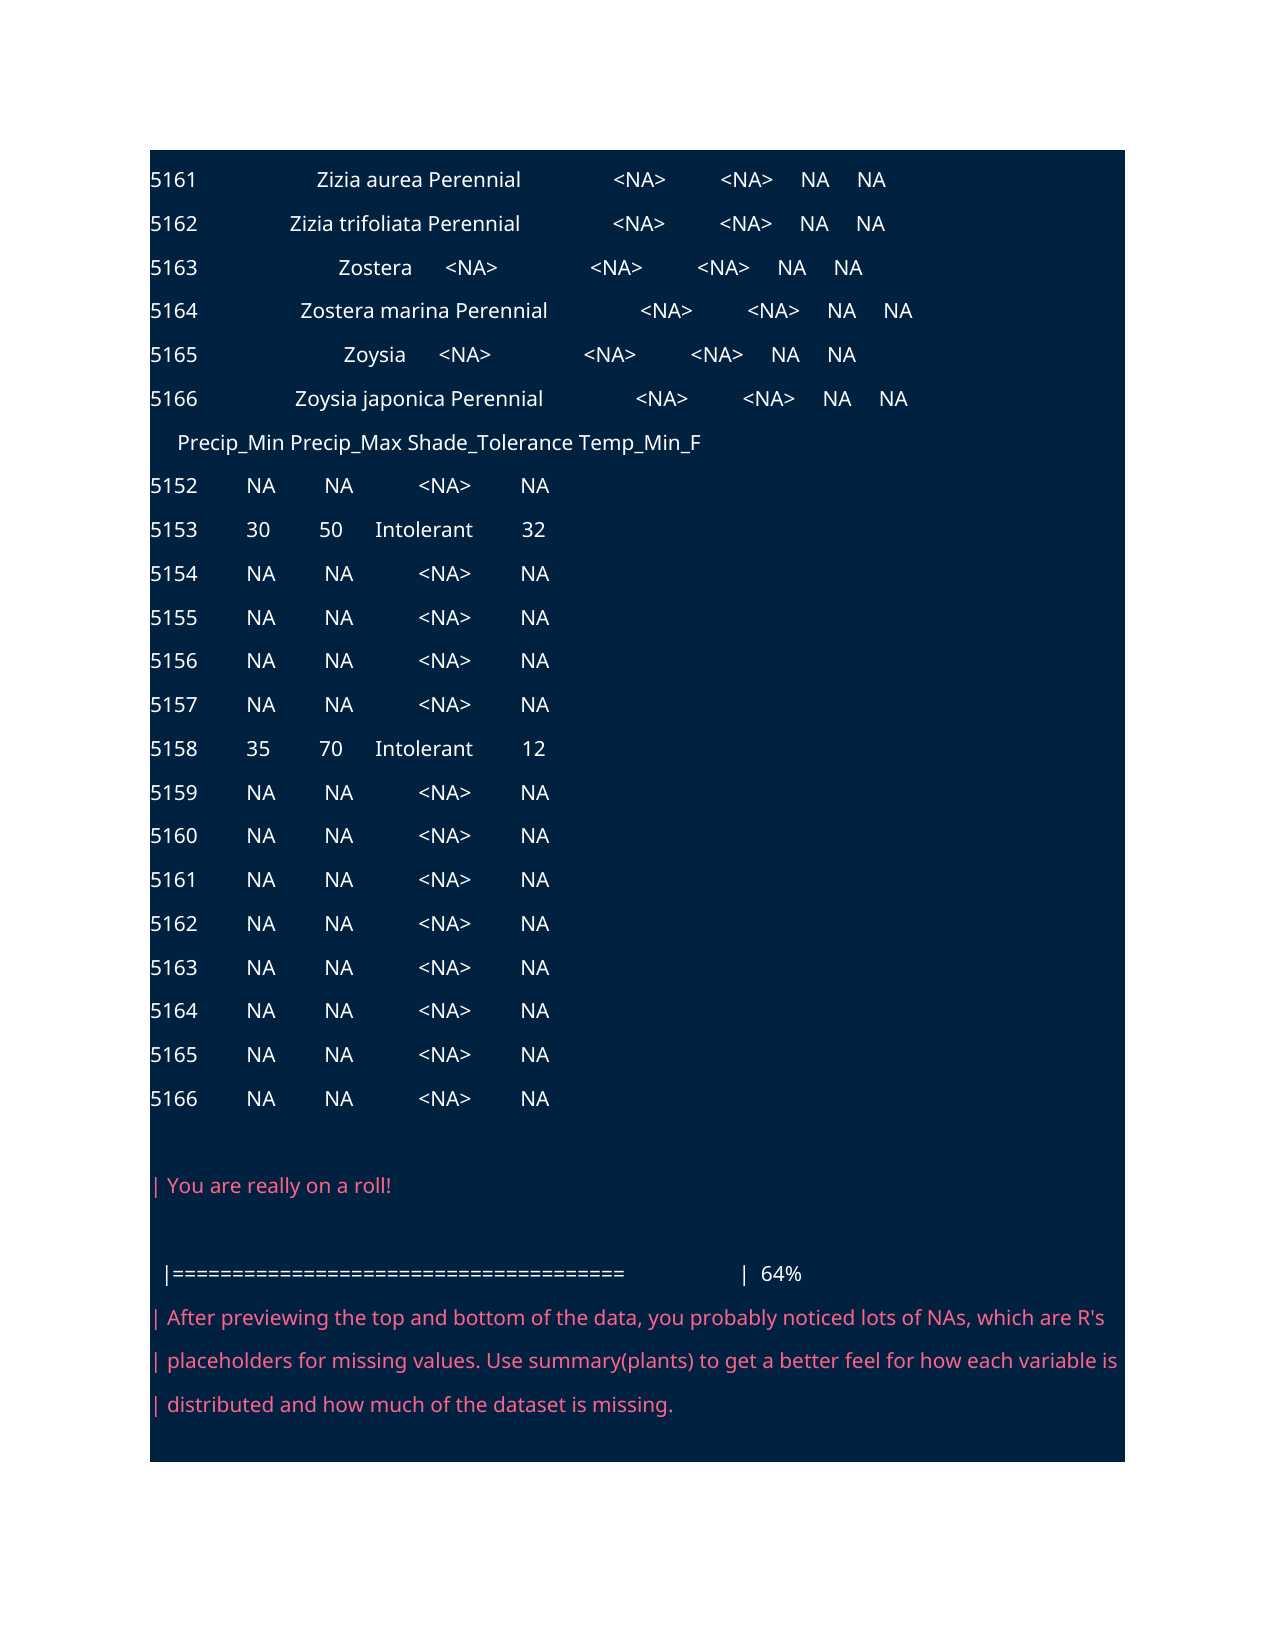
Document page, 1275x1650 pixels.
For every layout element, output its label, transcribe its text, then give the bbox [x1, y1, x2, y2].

text 5152 NA NA <NA> NA [150, 456, 1125, 500]
text Precip_Min Precip_Max Shade_Tolerance Temp_Min_F [150, 412, 1125, 456]
text 5156 NA NA <NA> NA [150, 631, 1125, 675]
text 5161 NA NA <NA> NA [150, 850, 1125, 894]
text | distributed and how much of the dataset is missing. [150, 1375, 1125, 1419]
text 5153 30 50 Intolerant 32 [150, 500, 1125, 544]
text 5165 NA NA <NA> NA [150, 1025, 1125, 1069]
text 5157 NA NA <NA> NA [150, 675, 1125, 719]
text |====================================== | 64% [150, 1244, 1125, 1287]
text 5164 Zostera marina Perennial <NA> <NA> NA NA [150, 281, 1125, 325]
text 5154 NA NA <NA> NA [150, 544, 1125, 587]
text 5160 NA NA <NA> NA [150, 806, 1125, 850]
text 5159 NA NA <NA> NA [150, 762, 1125, 806]
text | placeholders for missing values. Use summary(plants) to get a better feel for how each variable is [150, 1331, 1125, 1375]
text 5166 NA NA <NA> NA [150, 1069, 1125, 1112]
text 5164 NA NA <NA> NA [150, 981, 1125, 1025]
text 5162 NA NA <NA> NA [150, 894, 1125, 937]
text 5165 Zoysia <NA> <NA> <NA> NA NA [150, 325, 1125, 369]
text 5158 35 70 Intolerant 12 [150, 719, 1125, 762]
text | After previewing the top and bottom of the data, you probably noticed lots of NAs, which are R's [150, 1287, 1125, 1331]
text 5161 Zizia aurea Perennial <NA> <NA> NA NA [150, 150, 1125, 194]
text 5163 NA NA <NA> NA [150, 937, 1125, 981]
text | You are really on a roll! [150, 1156, 1125, 1200]
text 5162 Zizia trifoliata Perennial <NA> <NA> NA NA [150, 194, 1125, 237]
text 5155 NA NA <NA> NA [150, 587, 1125, 631]
text 5163 Zostera <NA> <NA> <NA> NA NA [150, 237, 1125, 281]
text 5166 Zoysia japonica Perennial <NA> <NA> NA NA [150, 369, 1125, 412]
